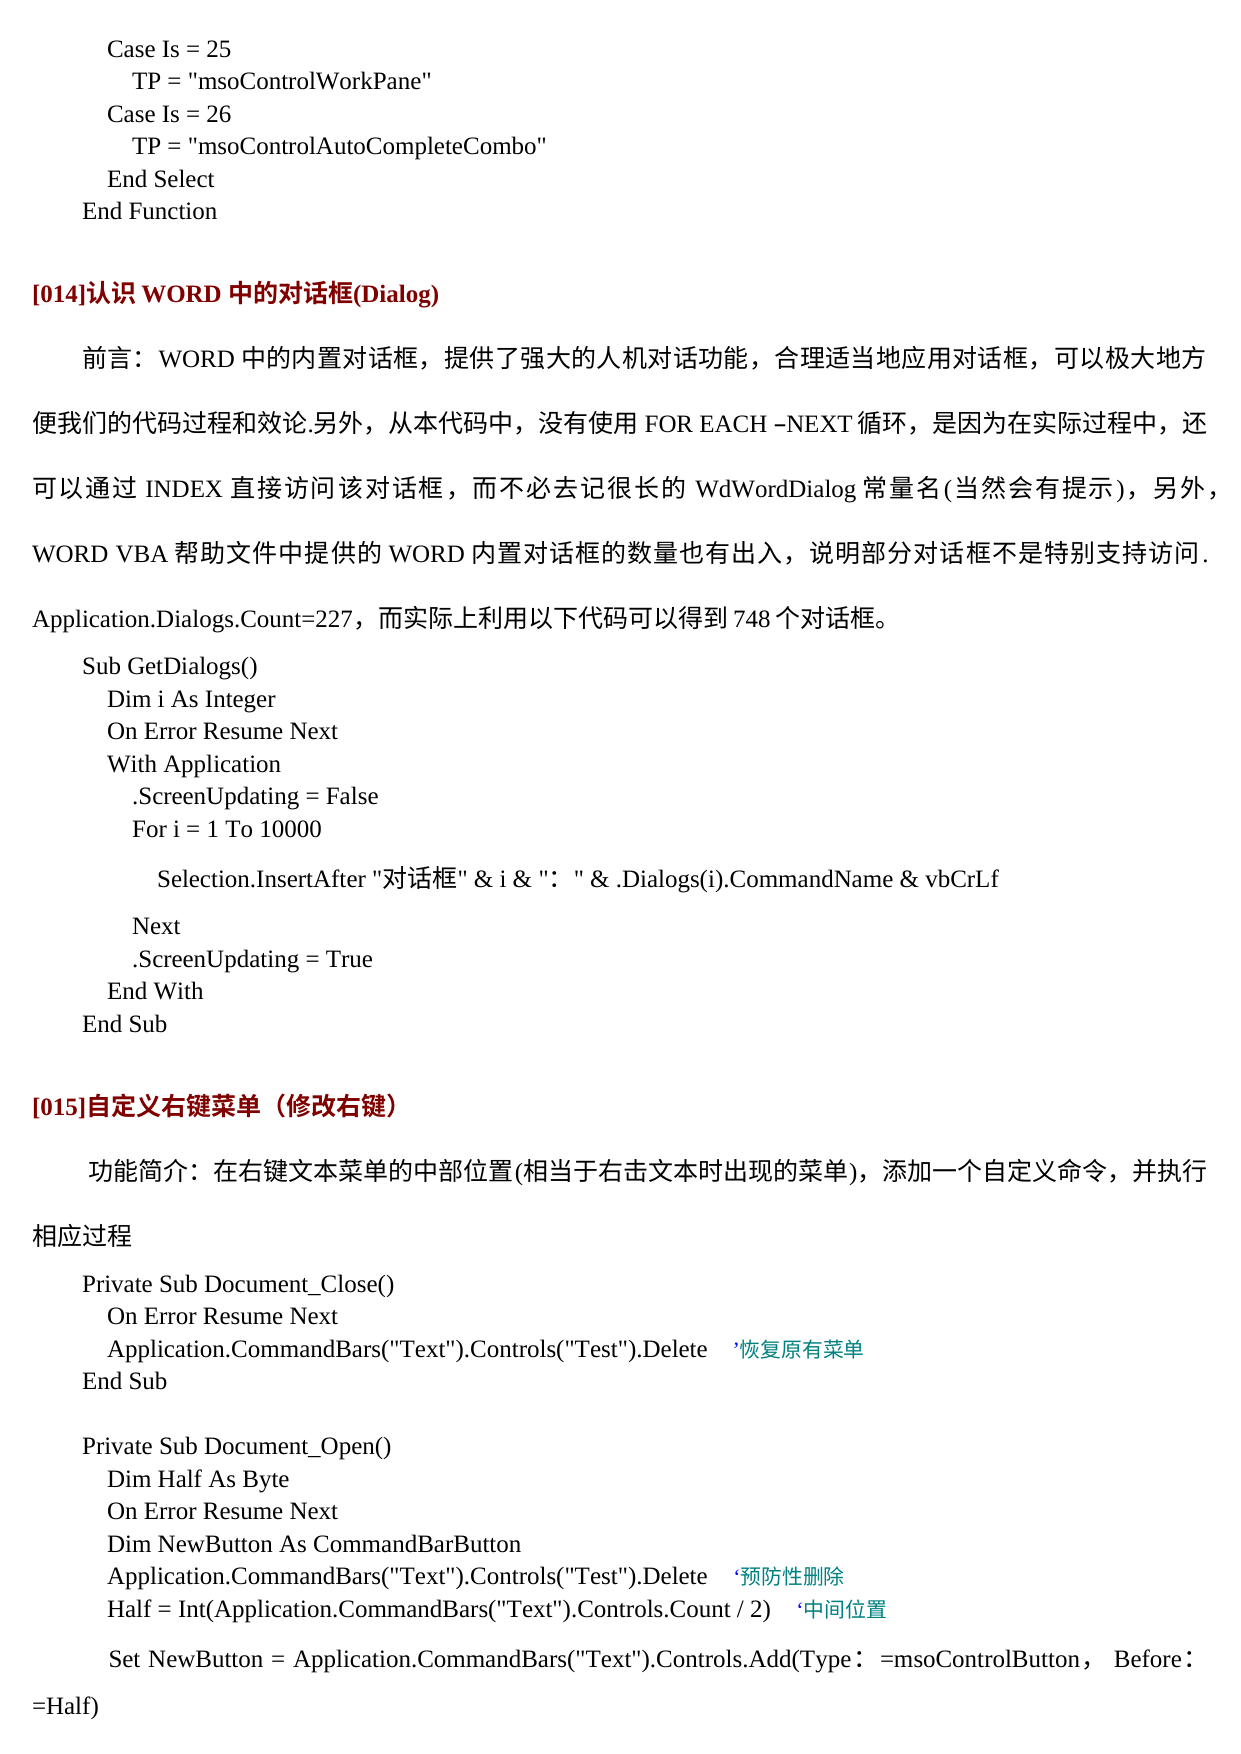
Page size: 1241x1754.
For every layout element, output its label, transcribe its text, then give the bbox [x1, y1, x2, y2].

text End Sub [32, 1007, 1208, 1039]
text [015]自定义右键菜单（修改右键） [32, 1072, 1208, 1137]
text Private Sub Document_Open() [32, 1429, 1208, 1462]
text Dim Half As Byte [32, 1462, 1208, 1494]
text End With [32, 974, 1208, 1007]
text Dim i As Integer [32, 682, 1208, 714]
text Selection.InsertAfter "对话框" & i & "：" & .Dialogs(i).CommandName & vbCrLf [32, 844, 1208, 909]
text For i = 1 To 10000 [32, 812, 1208, 844]
text Sub GetDialogs() [32, 649, 1208, 682]
text Half = Int(Application.CommandBars("Text").Controls.Count / 2) ‘中间位置 [32, 1592, 1208, 1624]
text Application.CommandBars("Text").Controls("Test").Delete ‘预防性删除 [32, 1559, 1208, 1592]
text TP = "msoControlAutoCompleteCombo" [32, 129, 1208, 162]
text Private Sub Document_Close() [32, 1267, 1208, 1299]
text Case Is = 26 [32, 97, 1208, 129]
text On Error Resume Next [32, 1299, 1208, 1332]
text On Error Resume Next [32, 714, 1208, 747]
text End Select [32, 162, 1208, 194]
text Case Is = 25 [32, 32, 1208, 64]
text 前言：WORD 中的内置对话框，提供了强大的人机对话功能，合理适当地应用对话框，可以极大地方便我们的代码过程和效论.另外，从本代码中，没有使用FOR EACH –NEXT循环，是因为在实际过程中，还可以通过INDEX直接访问该对话框，而不必去记很长的WdWordDialog 常量名(当然会有提示)，另外，WORD VBA帮助文件中提供的WORD 内置对话框的数量也有出入，说明部分对话框不是特别支持访问. Application.Dialogs.Count=227，而实际上利用以下代码可以得到748个对话框。 [32, 324, 1208, 649]
text With Application [32, 747, 1208, 779]
text 功能简介：在右键文本菜单的中部位置(相当于右击文本时出现的菜单)，添加一个自定义命令，并执行相应过程 [32, 1137, 1208, 1267]
text Application.CommandBars("Text").Controls("Test").Delete ’恢复原有菜单 [32, 1332, 1208, 1364]
text Dim NewButton As CommandBarButton [32, 1527, 1208, 1559]
text End Sub [32, 1364, 1208, 1397]
text End Function [32, 194, 1208, 227]
text Set NewButton = Application.CommandBars("Text").Controls.Add(Type：=msoControlButton， Before：=Half) [32, 1624, 1208, 1722]
text .ScreenUpdating = True [32, 942, 1208, 974]
text TP = "msoControlWorkPane" [32, 64, 1208, 97]
text Next [32, 909, 1208, 942]
text .ScreenUpdating = False [32, 779, 1208, 812]
text On Error Resume Next [32, 1494, 1208, 1527]
text [014]认识WORD 中的对话框(Dialog) [32, 259, 1208, 324]
